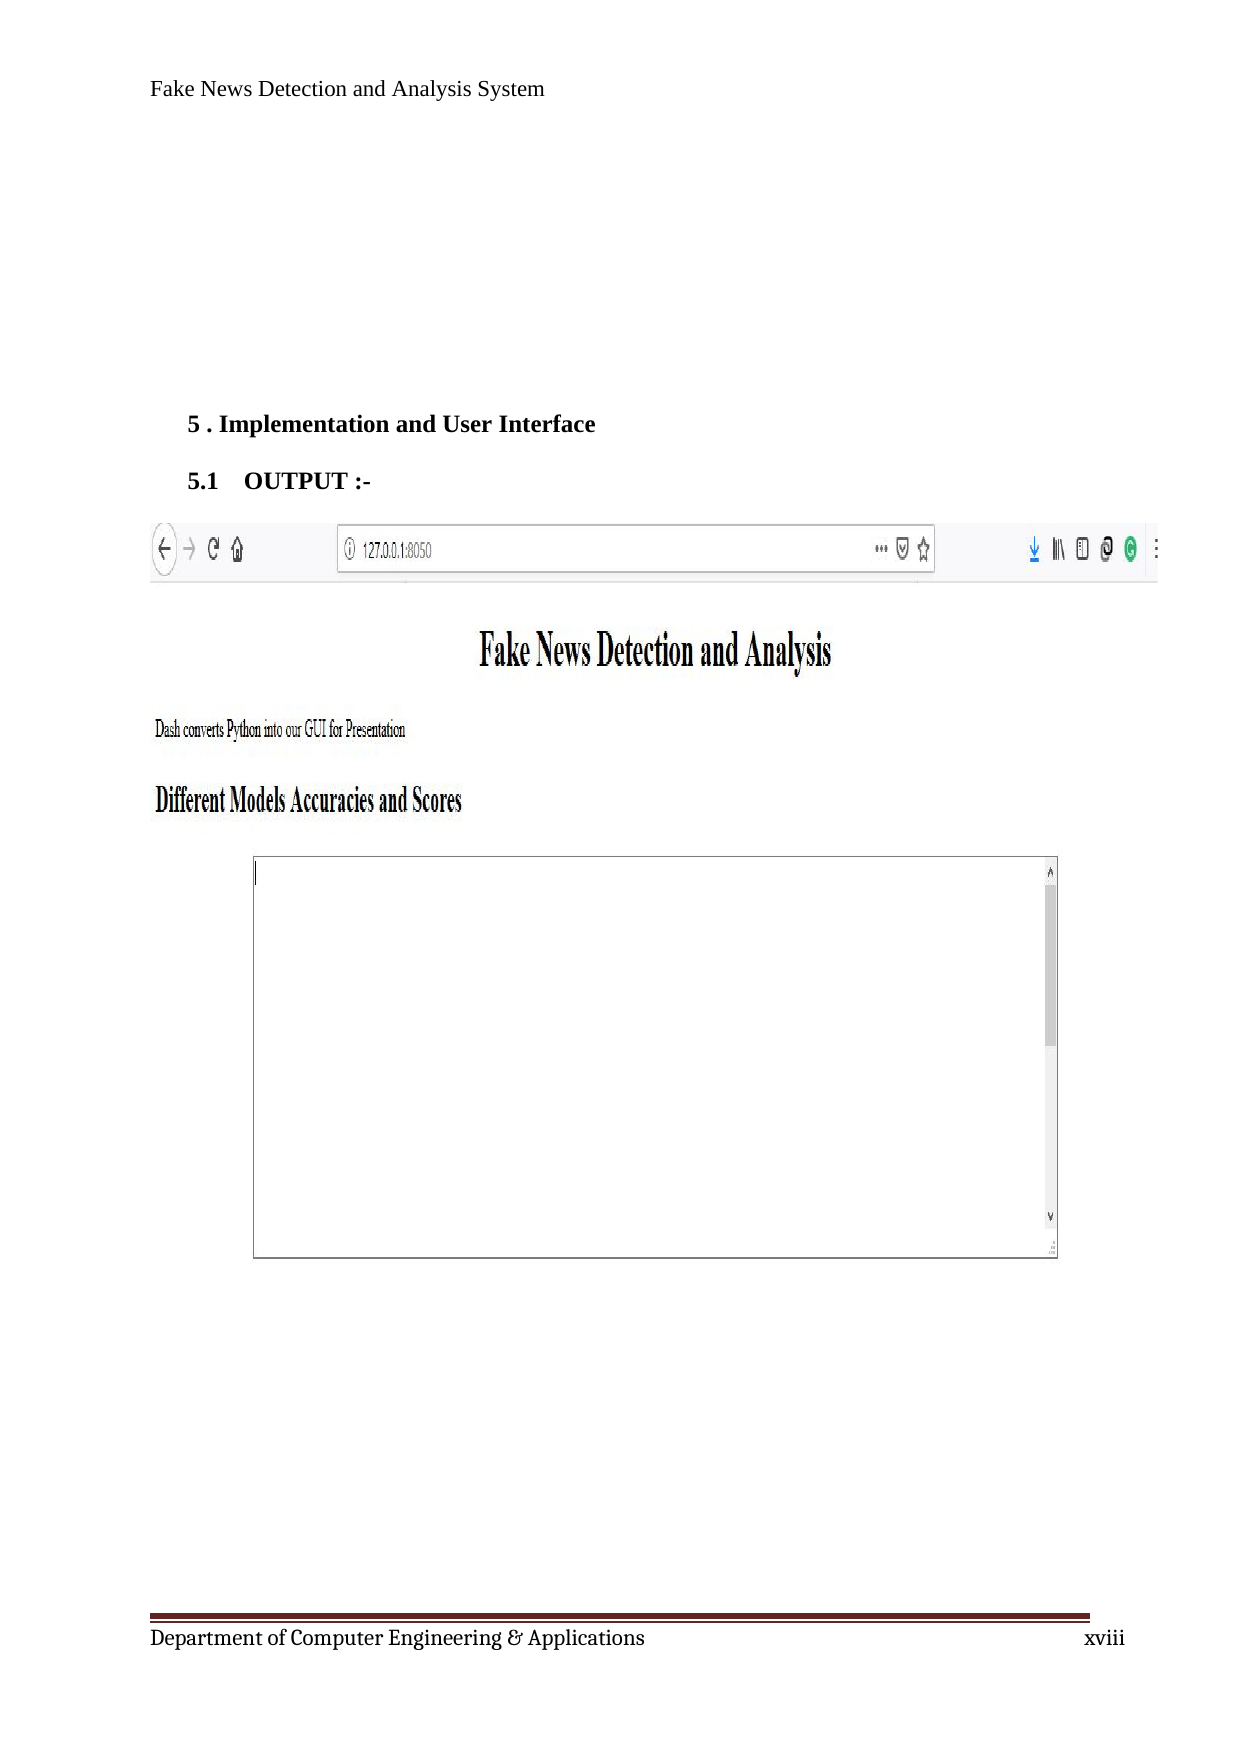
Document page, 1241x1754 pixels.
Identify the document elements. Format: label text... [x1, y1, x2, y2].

text 5 . Implementation and User Interface [187, 409, 1090, 437]
picture [150, 523, 1158, 1295]
list OUTPUT :- [187, 466, 1090, 495]
